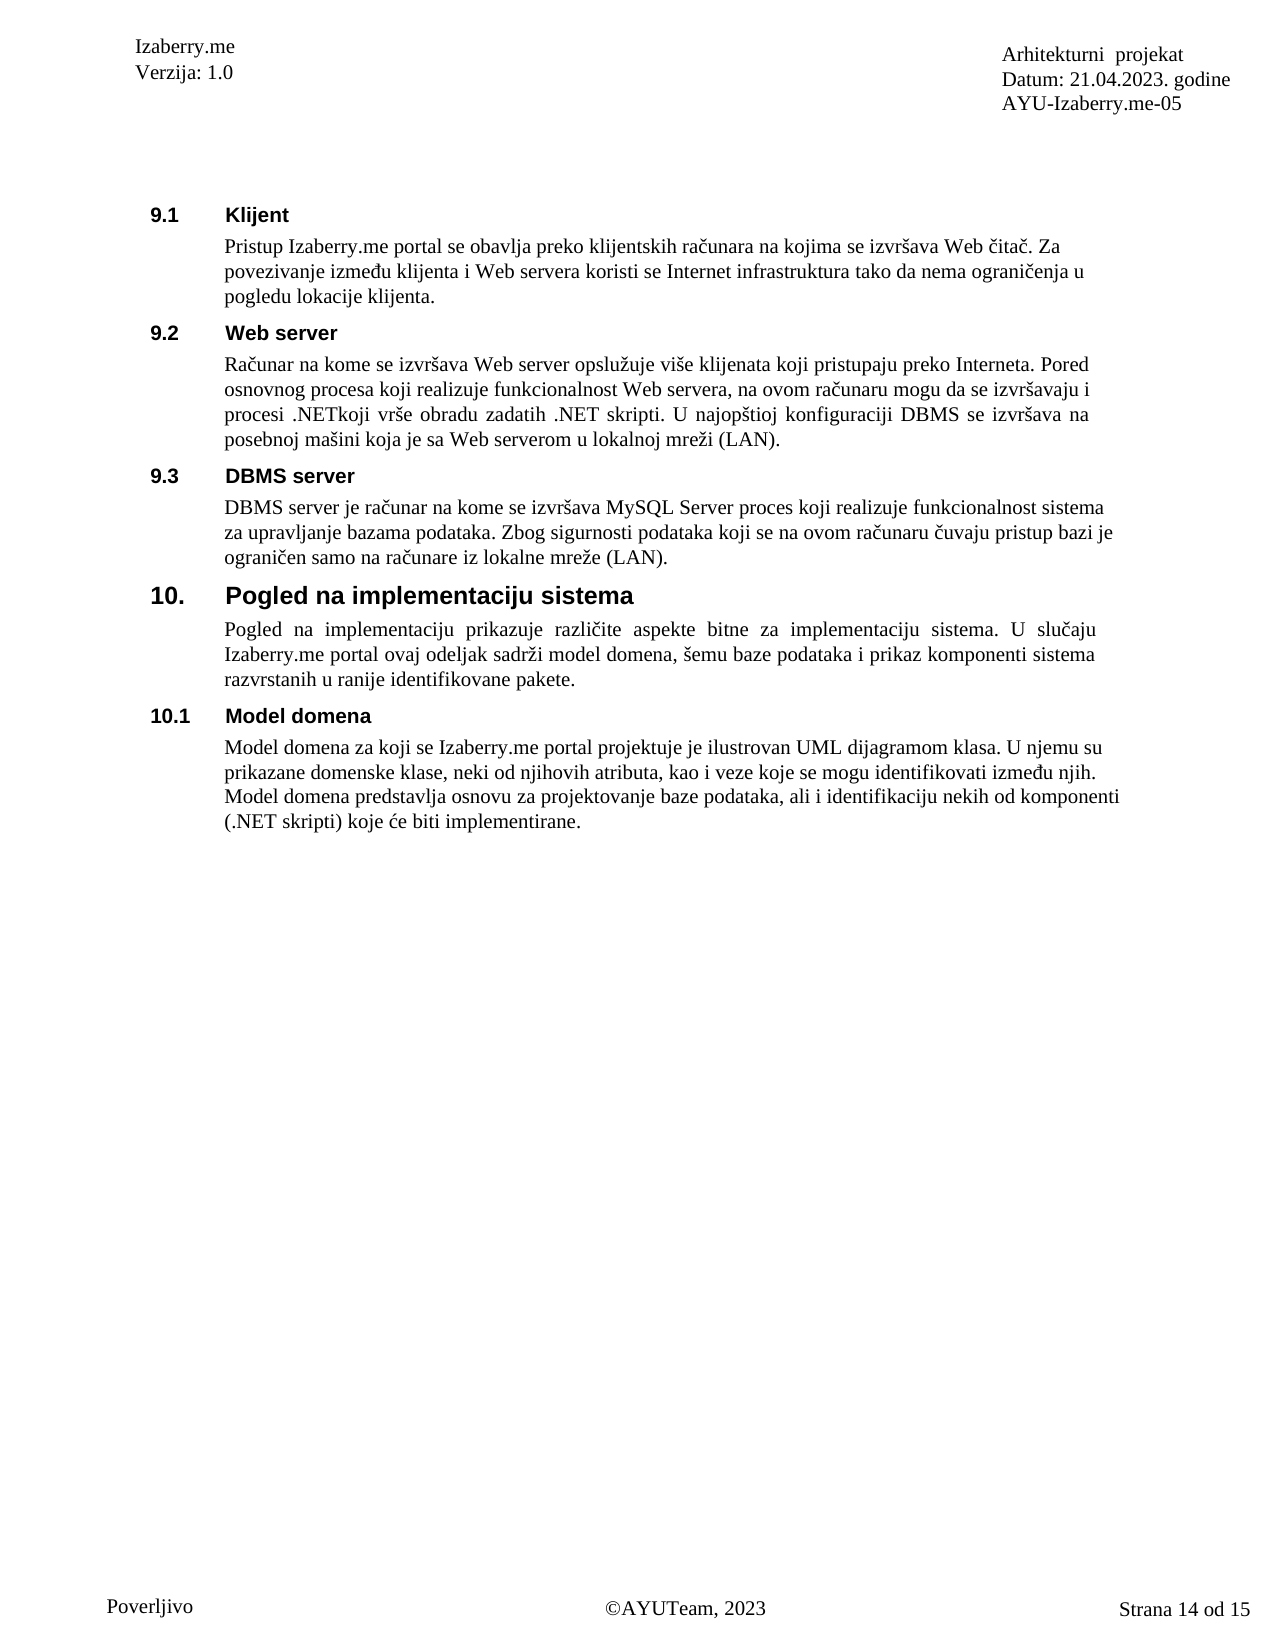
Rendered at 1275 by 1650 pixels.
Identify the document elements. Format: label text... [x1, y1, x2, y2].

subtitle Web server [150, 321, 1142, 345]
text Računar na kome se izvršava Web server opslužuje više klijenata koji pristupaju preko Interneta. Pored osnovnog procesa koji realizuje funkcionalnost Web servera, na ovom računaru mogu da se izvršavaju i procesi .NETkoji vrše obradu zadatih .NET skripti. U najopštioj konfiguraciji DBMS se izvršava na posebnoj mašini koja je sa Web serverom u lokalnoj mreži (LAN). [224, 352, 1090, 451]
text Pogled na implementaciju prikazuje različite aspekte bitne za implementaciju sistema. U slučaju Izaberry.me portal ovaj odeljak sadrži model domena, šemu baze podataka i prikaz komponenti sistema razvrstanih u ranije identifikovane pakete. [224, 617, 1096, 691]
text Pristup Izaberry.me portal se obavlja preko klijentskih računara na kojima se izvršava Web čitač. Za povezivanje između klijenta i Web servera koristi se Internet infrastruktura tako da nema ograničenja u pogledu lokacije klijenta. [224, 234, 1121, 308]
text DBMS server je računar na kome se izvršava MySQL Server proces koji realizuje funkcionalnost sistema za upravljanje bazama podataka. Zbog sigurnosti podataka koji se na ovom računaru čuvaju pristup bazi je ograničen samo na računare iz lokalne mreže (LAN). [224, 495, 1121, 569]
text Model domena za koji se Izaberry.me portal projektuje je ilustrovan UML dijagramom klasa. U njemu su prikazane domenske klase, neki od njihovih atributa, kao i veze koje se mogu identifikovati između njih. Model domena predstavlja osnovu za projektovanje baze podataka, ali i identifikaciju nekih od komponenti (.NET skripti) koje će biti implementirane. [224, 735, 1142, 833]
subtitle Klijent [150, 203, 1142, 227]
subtitle Pogled na implementaciju sistema [150, 581, 1142, 610]
subtitle Model domena [150, 704, 1142, 728]
subtitle DBMS server [150, 464, 1142, 488]
